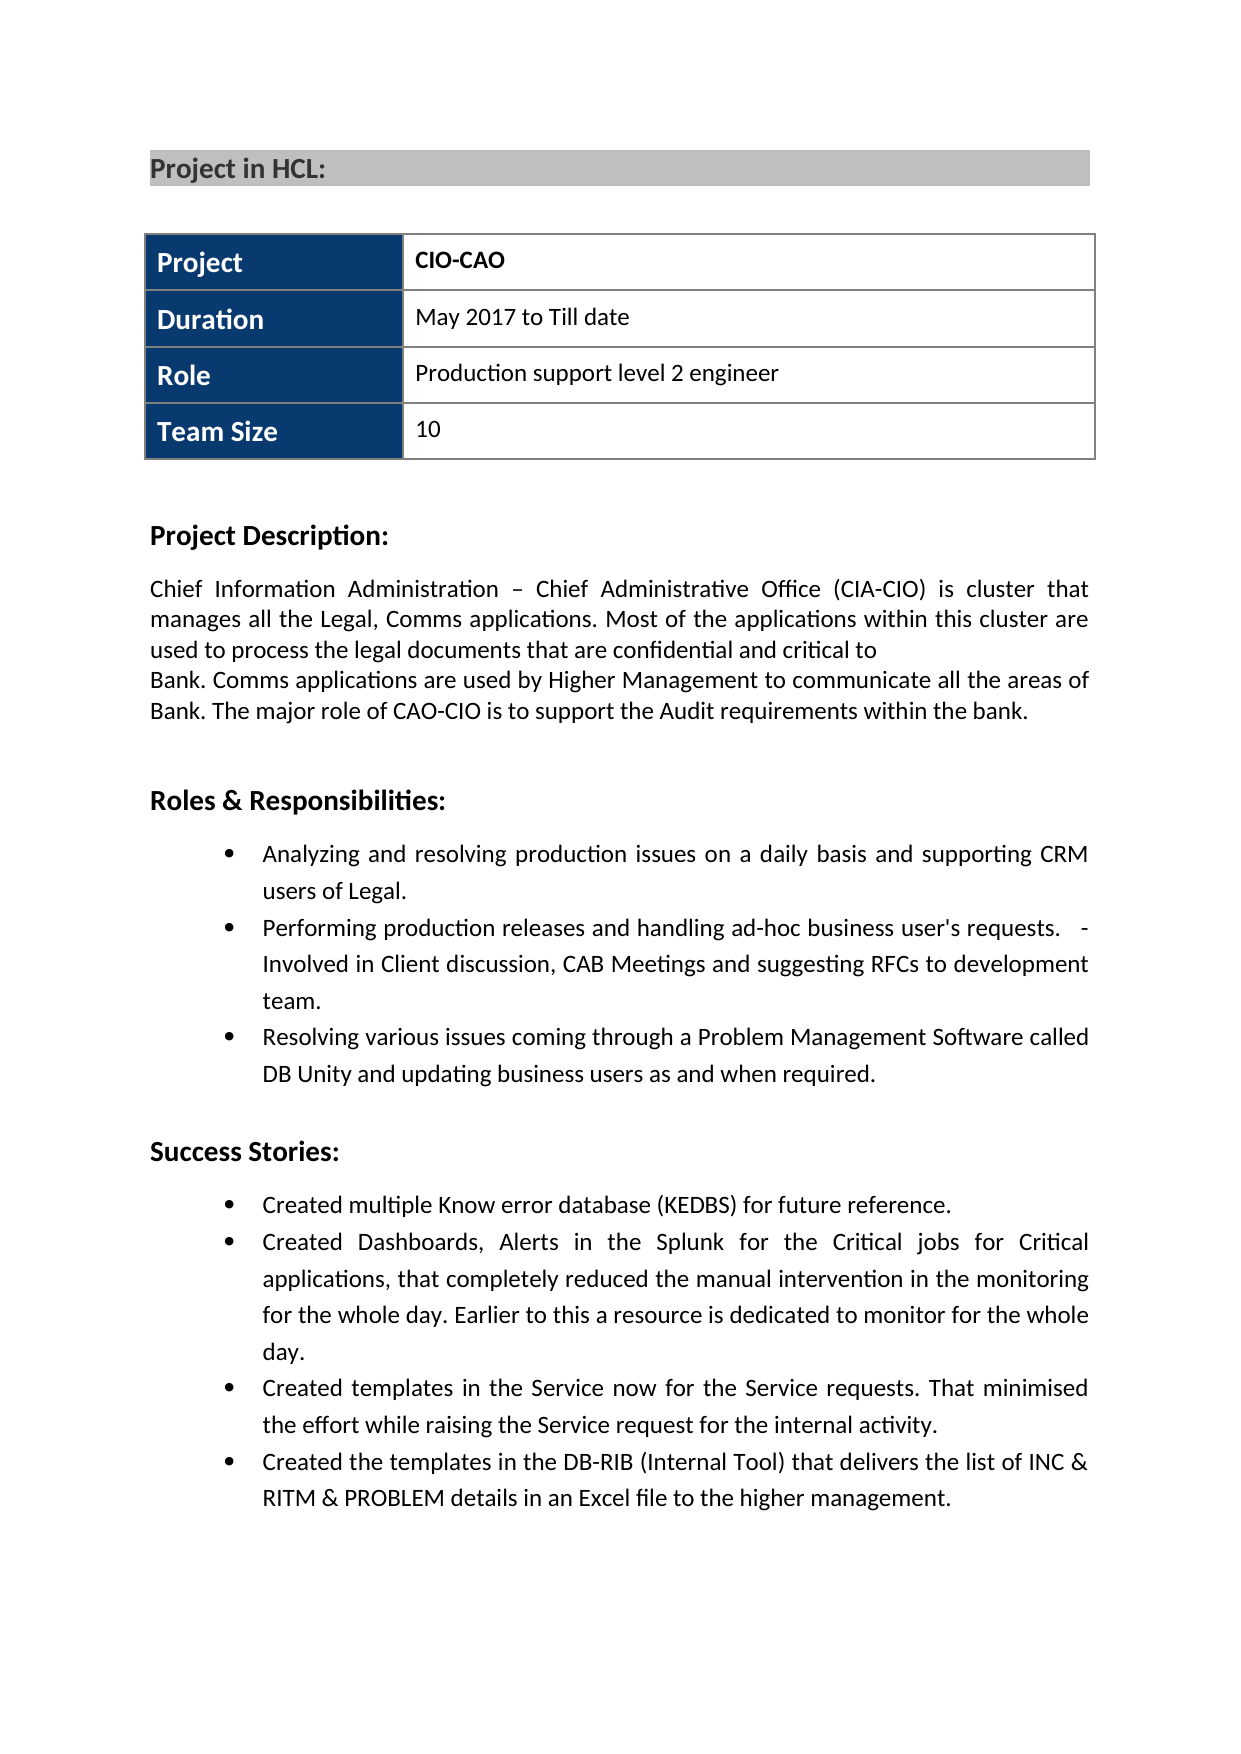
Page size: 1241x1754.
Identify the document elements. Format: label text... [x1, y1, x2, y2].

list Resolving various issues coming through a Problem Management Software called DB Unity and updating business users as and when required. [225, 1021, 1090, 1088]
list Created templates in the Service now for the Service requests. That minimised the effort while raising the Service request for the internal activity. [225, 1372, 1090, 1439]
list Performing production releases and handling ad-hoc business user's requests. - Involved in Client discussion, CAB Meetings and suggesting RFCs to development team. [225, 912, 1090, 1015]
list Created the templates in the DB-RIB (Internal Tool) that delivers the list of INC & RITM & PROBLEM details in an Excel file to the higher management. [225, 1446, 1090, 1513]
text Chief Information Administration – Chief Administrative Office (CIA-CIO) is cluster that manages all the Legal, Comms applications. Most of the applications within this cluster are used to process the legal documents that are confidential and critical to [150, 573, 1090, 665]
table_cell Production support level 2 engineer [404, 348, 1094, 402]
list Created multiple Know error database (KEDBS) for future reference. [225, 1190, 1090, 1220]
table_header Project [146, 235, 402, 289]
table_cell May 2017 to Till date [404, 291, 1094, 346]
list Created Dashboards, Alerts in the Splunk for the Critical jobs for Critical applications, that completely reduced the manual intervention in the monitoring for the whole day. Earlier to this a resource is dedicated to monitor for the whole day. [225, 1226, 1090, 1366]
text Bank. Comms applications are used by Higher Management to communicate all the areas of Bank. The major role of CAO-CIO is to support the Audit requirements within the bank. [150, 665, 1090, 726]
table_header CIO-CAO [404, 235, 1094, 289]
table_cell Team Size [146, 404, 402, 458]
table_cell Duration [146, 291, 402, 346]
table_cell Role [146, 348, 402, 402]
text Project Description: [150, 517, 1090, 552]
table_cell 10 [404, 404, 1094, 458]
text Success Stories: [150, 1133, 1090, 1169]
list Analyzing and resolving production issues on a daily basis and supporting CRM users of Legal. [225, 839, 1090, 906]
text Roles & Responsibilities: [150, 782, 1090, 818]
text Project in HCL: [150, 150, 1090, 186]
